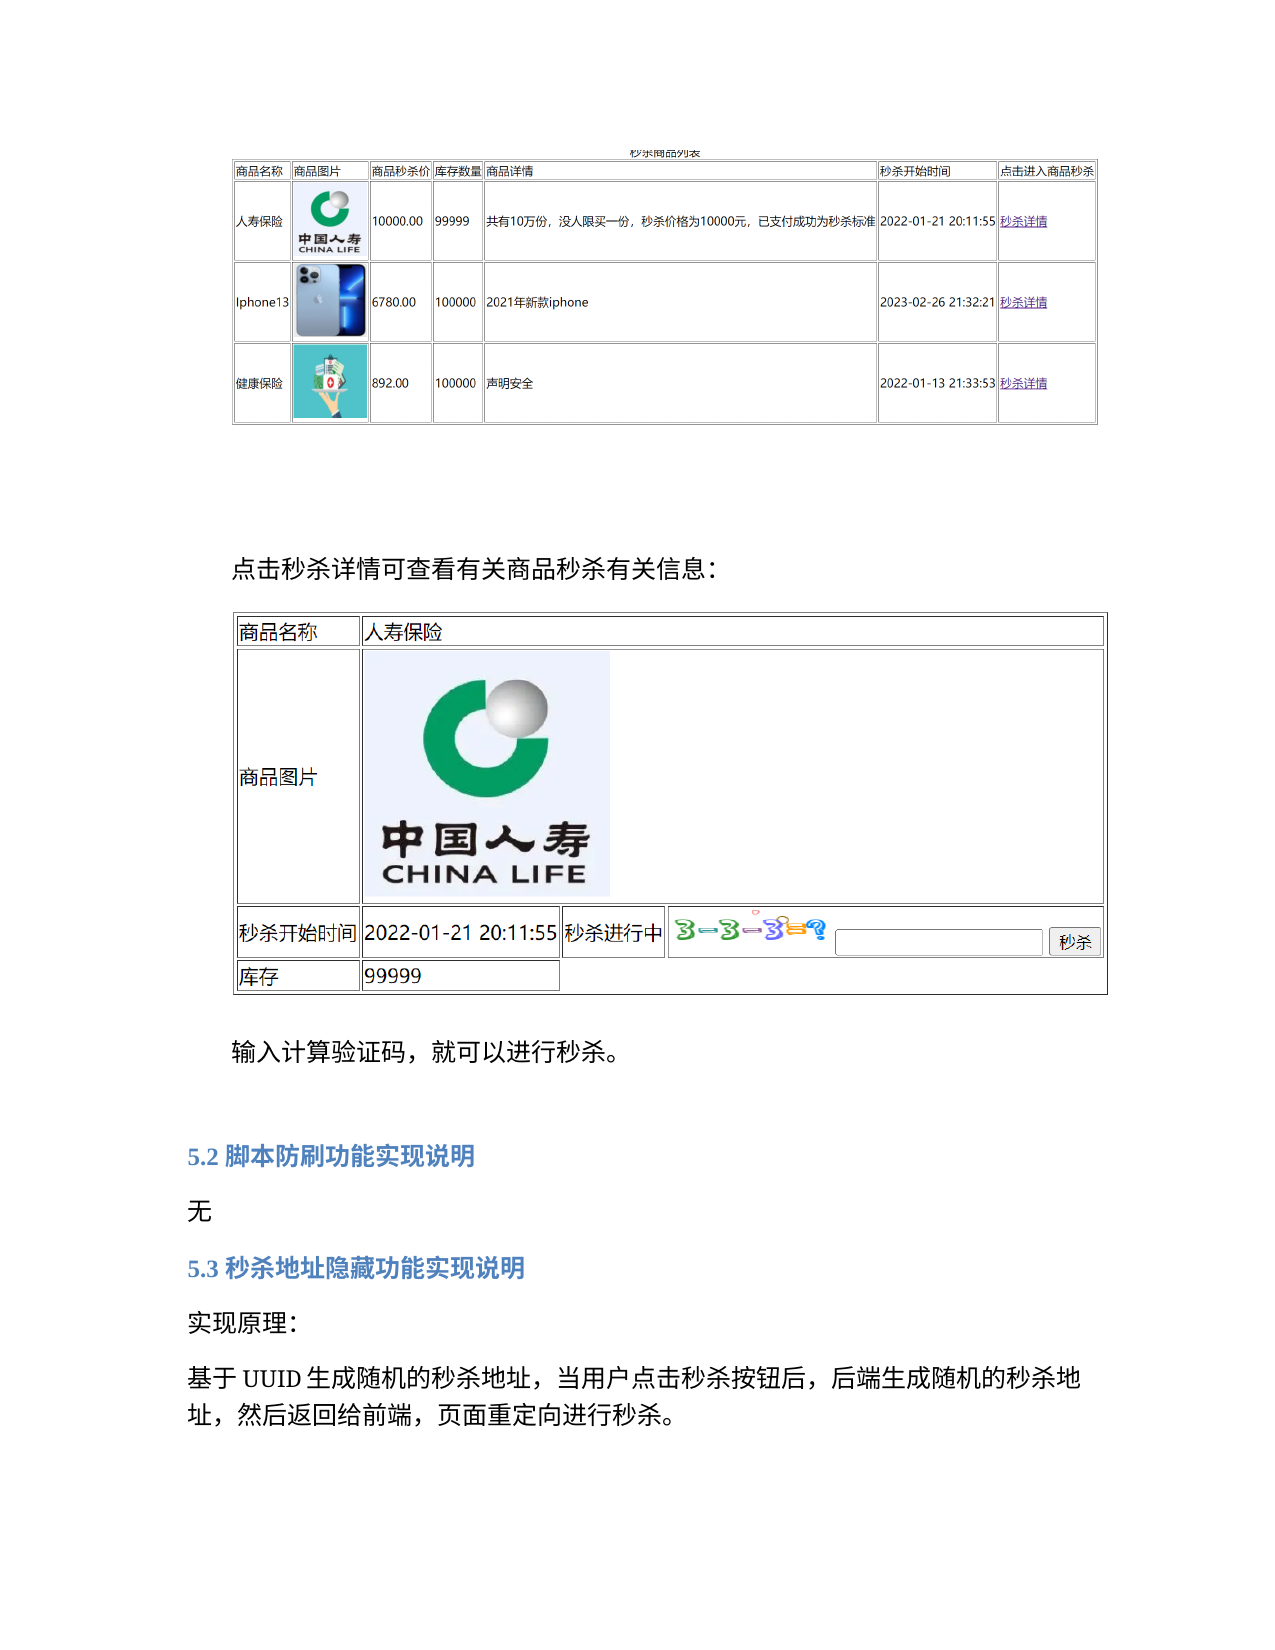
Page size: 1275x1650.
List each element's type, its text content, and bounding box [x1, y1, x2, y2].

text 无 [187, 1192, 1087, 1228]
text 点击秒杀详情可查看有关商品秒杀有关信息： [231, 550, 1087, 586]
text 实现原理： [187, 1304, 1087, 1340]
subtitle 5.2 脚本防刷功能实现说明 [187, 1137, 1087, 1173]
text 输入计算验证码，就可以进行秒杀。 [231, 1032, 1087, 1068]
picture [231, 150, 1132, 550]
picture [231, 604, 1132, 1014]
subtitle 5.3 秒杀地址隐藏功能实现说明 [187, 1249, 1087, 1285]
text 基于UUID生成随机的秒杀地址，当用户点击秒杀按钮后，后端生成随机的秒杀地址，然后返回给前端，页面重定向进行秒杀。 [187, 1359, 1087, 1431]
